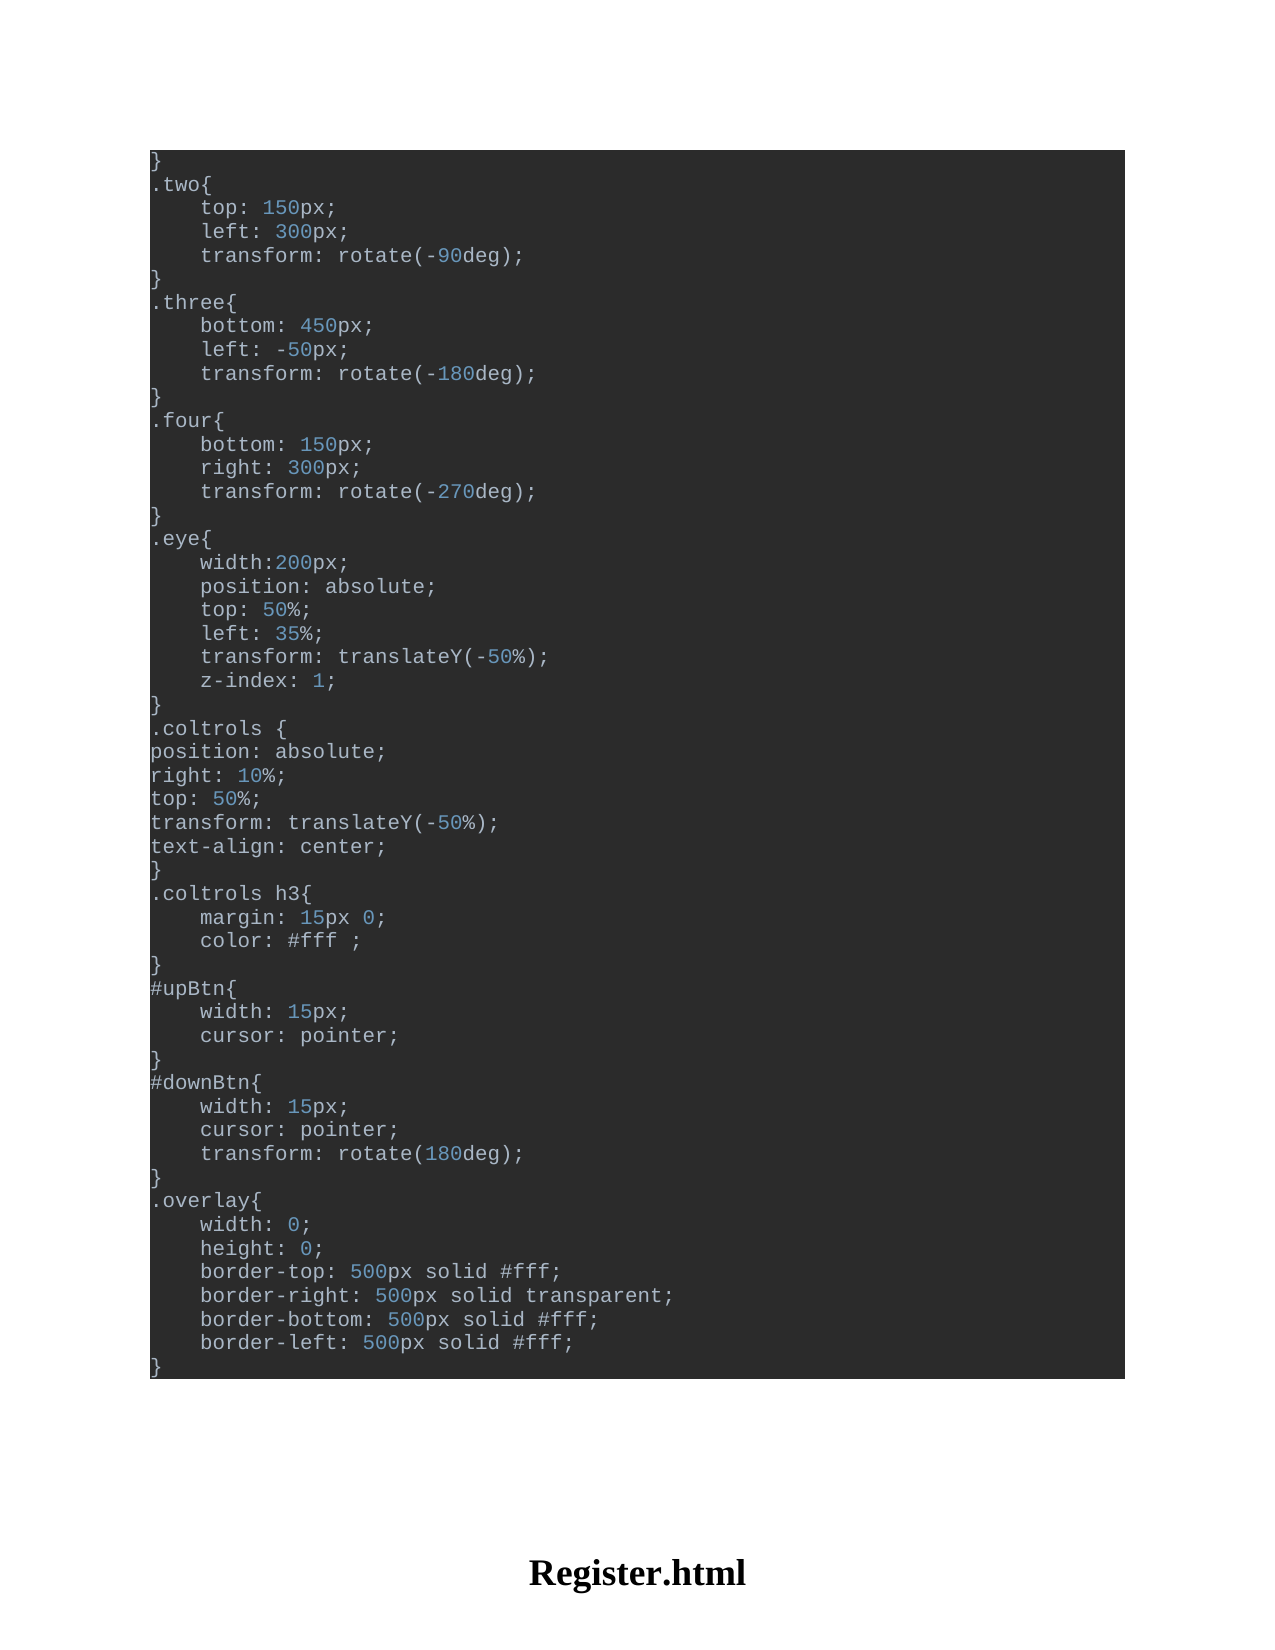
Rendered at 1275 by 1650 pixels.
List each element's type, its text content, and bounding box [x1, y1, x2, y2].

text Register.html [150, 1551, 1125, 1594]
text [150, 150, 1125, 1379]
